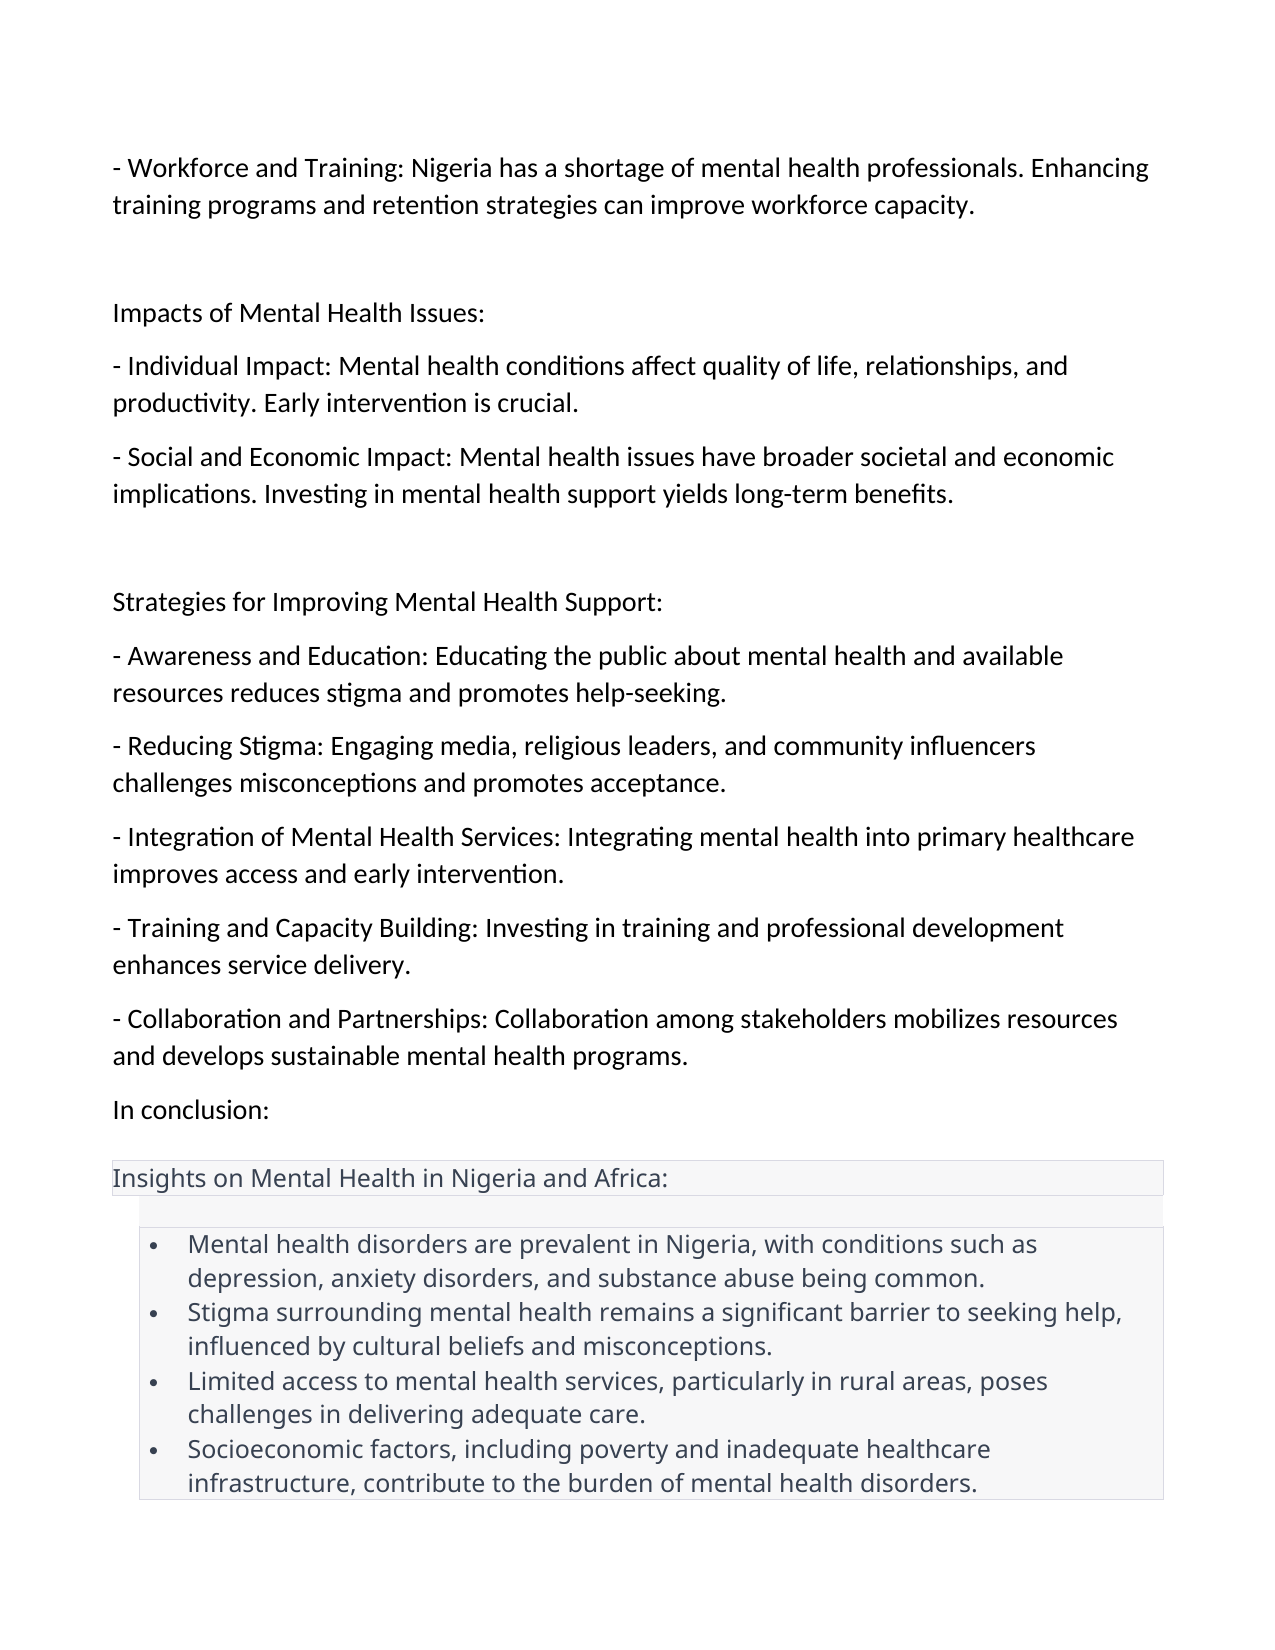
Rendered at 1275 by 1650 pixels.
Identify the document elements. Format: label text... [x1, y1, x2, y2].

text - Reducing Stigma: Engaging media, religious leaders, and community influencers challenges misconceptions and promotes acceptance. [112, 728, 1162, 800]
text - Training and Capacity Building: Investing in training and professional development enhances service delivery. [112, 910, 1162, 981]
text Strategies for Improving Mental Health Support: [112, 584, 1162, 618]
text Impacts of Mental Health Issues: [112, 294, 1162, 329]
text Insights on Mental Health in Nigeria and Africa: [113, 1161, 1163, 1195]
list Stigma surrounding mental health remains a significant barrier to seeking help, influenced by cultural beliefs and misconceptions. [140, 1294, 1163, 1363]
text - Workforce and Training: Nigeria has a shortage of mental health professionals. Enhancing training programs and retention strategies can improve workforce capacity. [112, 150, 1162, 221]
text - Individual Impact: Mental health conditions affect quality of life, relationships, and productivity. Early intervention is crucial. [112, 348, 1162, 420]
text - Social and Economic Impact: Mental health issues have broader societal and economic implications. Investing in mental health support yields long-term benefits. [112, 439, 1162, 511]
text In conclusion: [112, 1092, 1162, 1126]
list Limited access to mental health services, particularly in rural areas, poses challenges in delivering adequate care. [140, 1363, 1163, 1431]
text - Integration of Mental Health Services: Integrating mental health into primary healthcare improves access and early intervention. [112, 819, 1162, 891]
list Socioeconomic factors, including poverty and inadequate healthcare infrastructure, contribute to the burden of mental health disorders. [140, 1431, 1163, 1499]
text - Awareness and Education: Educating the public about mental health and available resources reduces stigma and promotes help-seeking. [112, 637, 1162, 709]
list Mental health disorders are prevalent in Nigeria, with conditions such as depression, anxiety disorders, and substance abuse being common. [140, 1228, 1163, 1294]
text - Collaboration and Partnerships: Collaboration among stakeholders mobilizes resources and develops sustainable mental health programs. [112, 1001, 1162, 1072]
